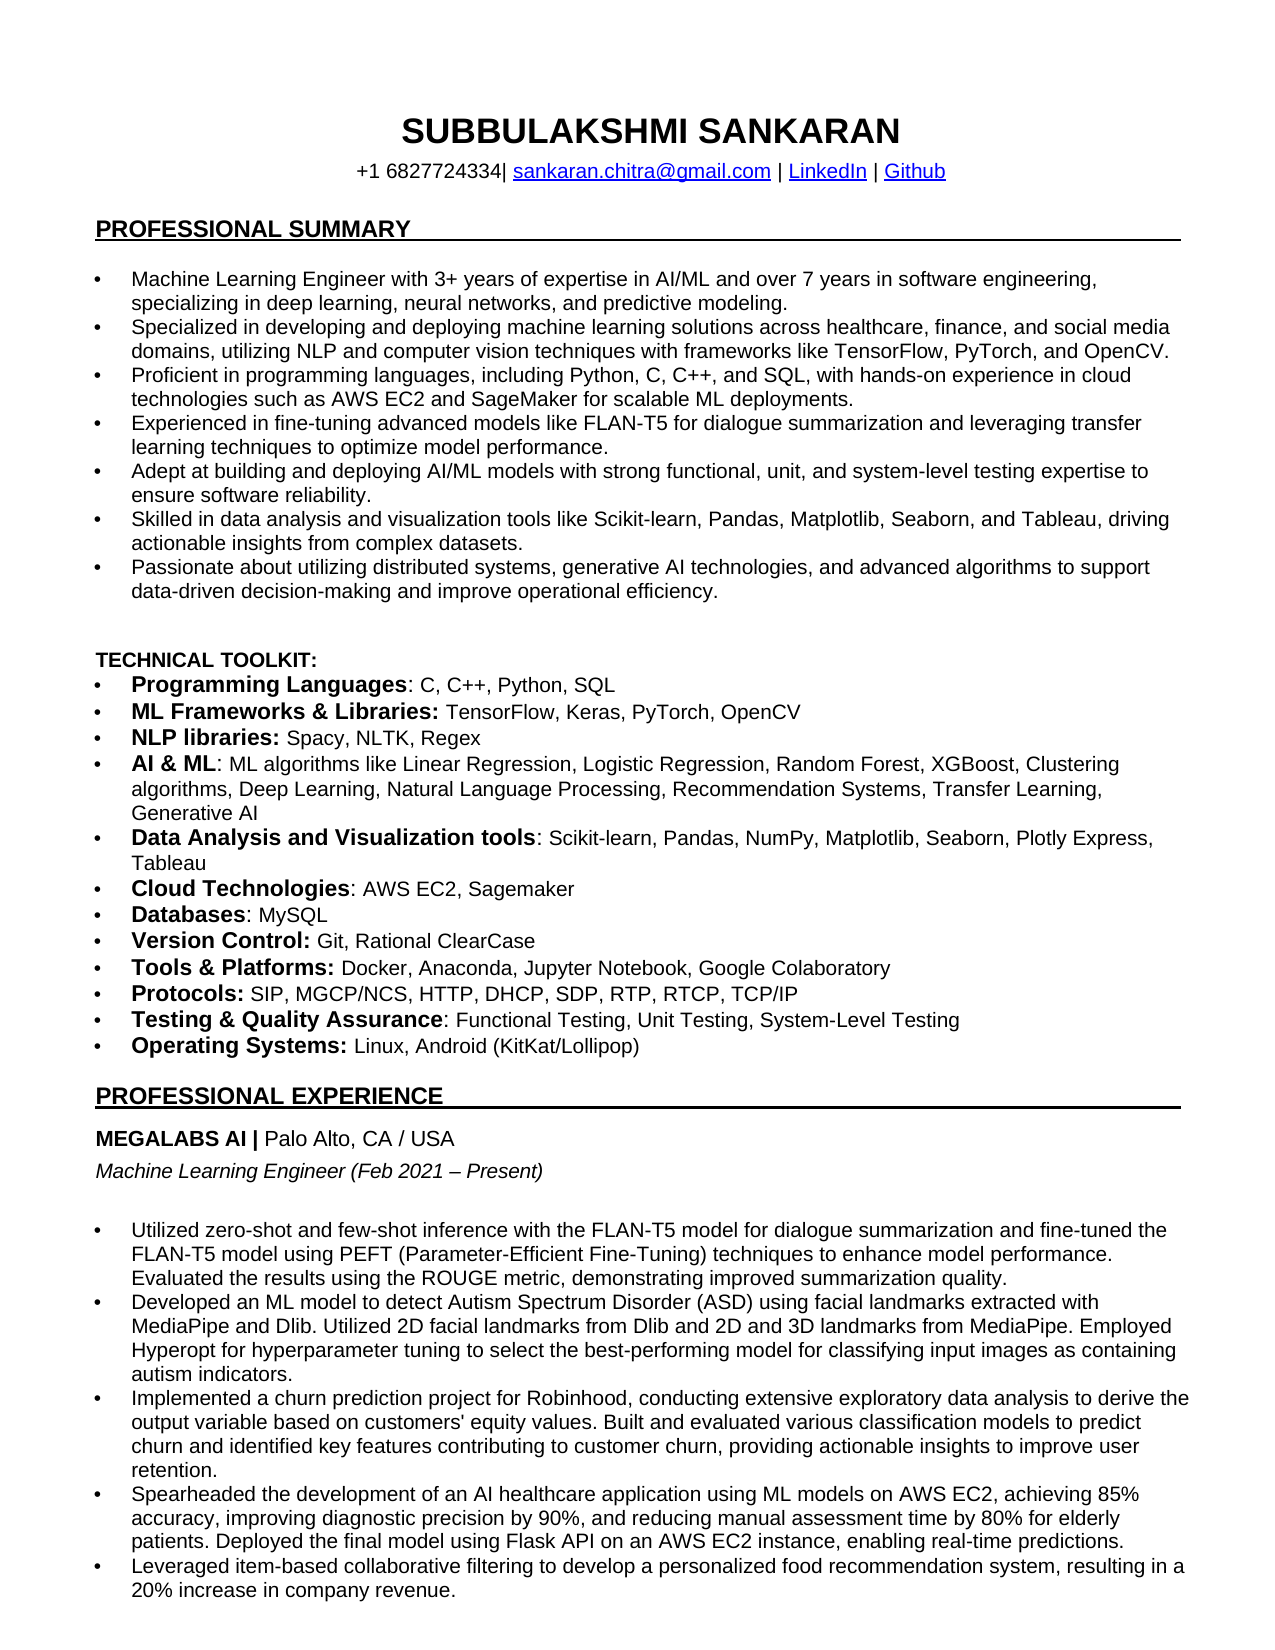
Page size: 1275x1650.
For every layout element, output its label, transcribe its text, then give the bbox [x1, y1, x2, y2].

list Skilled in data analysis and visualization tools like Scikit-learn, Pandas, Matplotlib, Seaborn, and Tableau, driving actionable insights from complex datasets. [93, 507, 1195, 554]
list Specialized in developing and deploying machine learning solutions across healthcare, finance, and social media domains, utilizing NLP and computer vision techniques with frameworks like TensorFlow, PyTorch, and OpenCV. [93, 314, 1195, 362]
title SUBBULAKSHMI SANKARAN [95, 110, 1206, 151]
list Data Analysis and Visualization tools: Scikit-learn, Pandas, NumPy, Matplotlib, Seaborn, Plotly Express, Tableau [93, 824, 1206, 875]
list Spearheaded the development of an AI healthcare application using ML models on AWS EC2, achieving 85% accuracy, improving diagnostic precision by 90%, and reducing manual assessment time by 80% for elderly patients. Deployed the final model using Flask API on an AWS EC2 instance, enabling real-time predictions. [93, 1481, 1195, 1553]
text Machine Learning Engineer (Feb 2021 – Present) [95, 1159, 1206, 1183]
list Leveraged item-based collaborative filtering to develop a personalized food recommendation system, resulting in a 20% increase in company revenue. [93, 1553, 1195, 1601]
list Version Control: Git, Rational ClearCase [93, 930, 1206, 954]
list NLP libraries: Spacy, NLTK, Regex [93, 726, 1206, 750]
list Utilized zero-shot and few-shot inference with the FLAN-T5 model for dialogue summarization and fine-tuned the FLAN-T5 model using PEFT (Parameter-Efficient Fine-Tuning) techniques to enhance model performance. Evaluated the results using the ROUGE metric, demonstrating improved summarization quality. [93, 1218, 1195, 1289]
list Cloud Technologies: AWS EC2, Sagemaker [93, 875, 1206, 901]
list Tools & Platforms: Docker, Anaconda, Jupyter Notebook, Google Colaboratory [93, 956, 1206, 980]
list Implemented a churn prediction project for Robinhood, conducting extensive exploratory data analysis to derive the output variable based on customers' equity values. Built and evaluated various classification models to predict churn and identified key features contributing to customer churn, providing actionable insights to improve user retention. [93, 1386, 1195, 1481]
list Machine Learning Engineer with 3+ years of expertise in AI/ML and over 7 years in software engineering, specializing in deep learning, neural networks, and predictive modeling. [93, 266, 1195, 314]
list Testing & Quality Assurance: Functional Testing, Unit Testing, System-Level Testing [93, 1006, 1206, 1032]
list Operating Systems: Linux, Android (KitKat/Lollipop) [93, 1032, 1206, 1059]
subtitle PROFESSIONAL SUMMARY [95, 215, 1206, 242]
list Experienced in fine-tuning advanced models like FLAN-T5 for dialogue summarization and leveraging transfer learning techniques to optimize model performance. [93, 411, 1195, 458]
list ML Frameworks & Libraries: TensorFlow, Keras, PyTorch, OpenCV [93, 700, 1206, 724]
subtitle PROFESSIONAL EXPERIENCE [95, 1082, 1206, 1110]
text MEGALABS AI | Palo Alto, CA / USA [95, 1126, 1206, 1152]
list Programming Languages: C, C++, Python, SQL [93, 674, 1206, 698]
list AI & ML: ML algorithms like Linear Regression, Logistic Regression, Random Forest, XGBoost, Clustering algorithms, Deep Learning, Natural Language Processing, Recommendation Systems, Transfer Learning, Generative AI [93, 750, 1206, 824]
list Proficient in programming languages, including Python, C, C++, and SQL, with hands-on experience in cloud technologies such as AWS EC2 and SageMaker for scalable ML deployments. [93, 362, 1195, 410]
text +1 6827724334| sankaran.chitra@gmail.com | LinkedIn | Github [95, 158, 1206, 182]
list TECHNICAL TOOLKIT: [95, 647, 1195, 671]
list Passionate about utilizing distributed systems, generative AI technologies, and advanced algorithms to support data-driven decision-making and improve operational efficiency. [93, 554, 1195, 602]
list Developed an ML model to detect Autism Spectrum Disorder (ASD) using facial landmarks extracted with MediaPipe and Dlib. Utilized 2D facial landmarks from Dlib and 2D and 3D landmarks from MediaPipe. Employed Hyperopt for hyperparameter tuning to select the best-performing model for classifying input images as containing autism indicators. [93, 1289, 1195, 1385]
list Adept at building and deploying AI/ML models with strong functional, unit, and system-level testing expertise to ensure software reliability. [93, 458, 1195, 506]
list Databases: MySQL [93, 901, 1206, 927]
list Protocols: SIP, MGCP/NCS, HTTP, DHCP, SDP, RTP, RTCP, TCP/IP [93, 982, 1206, 1006]
